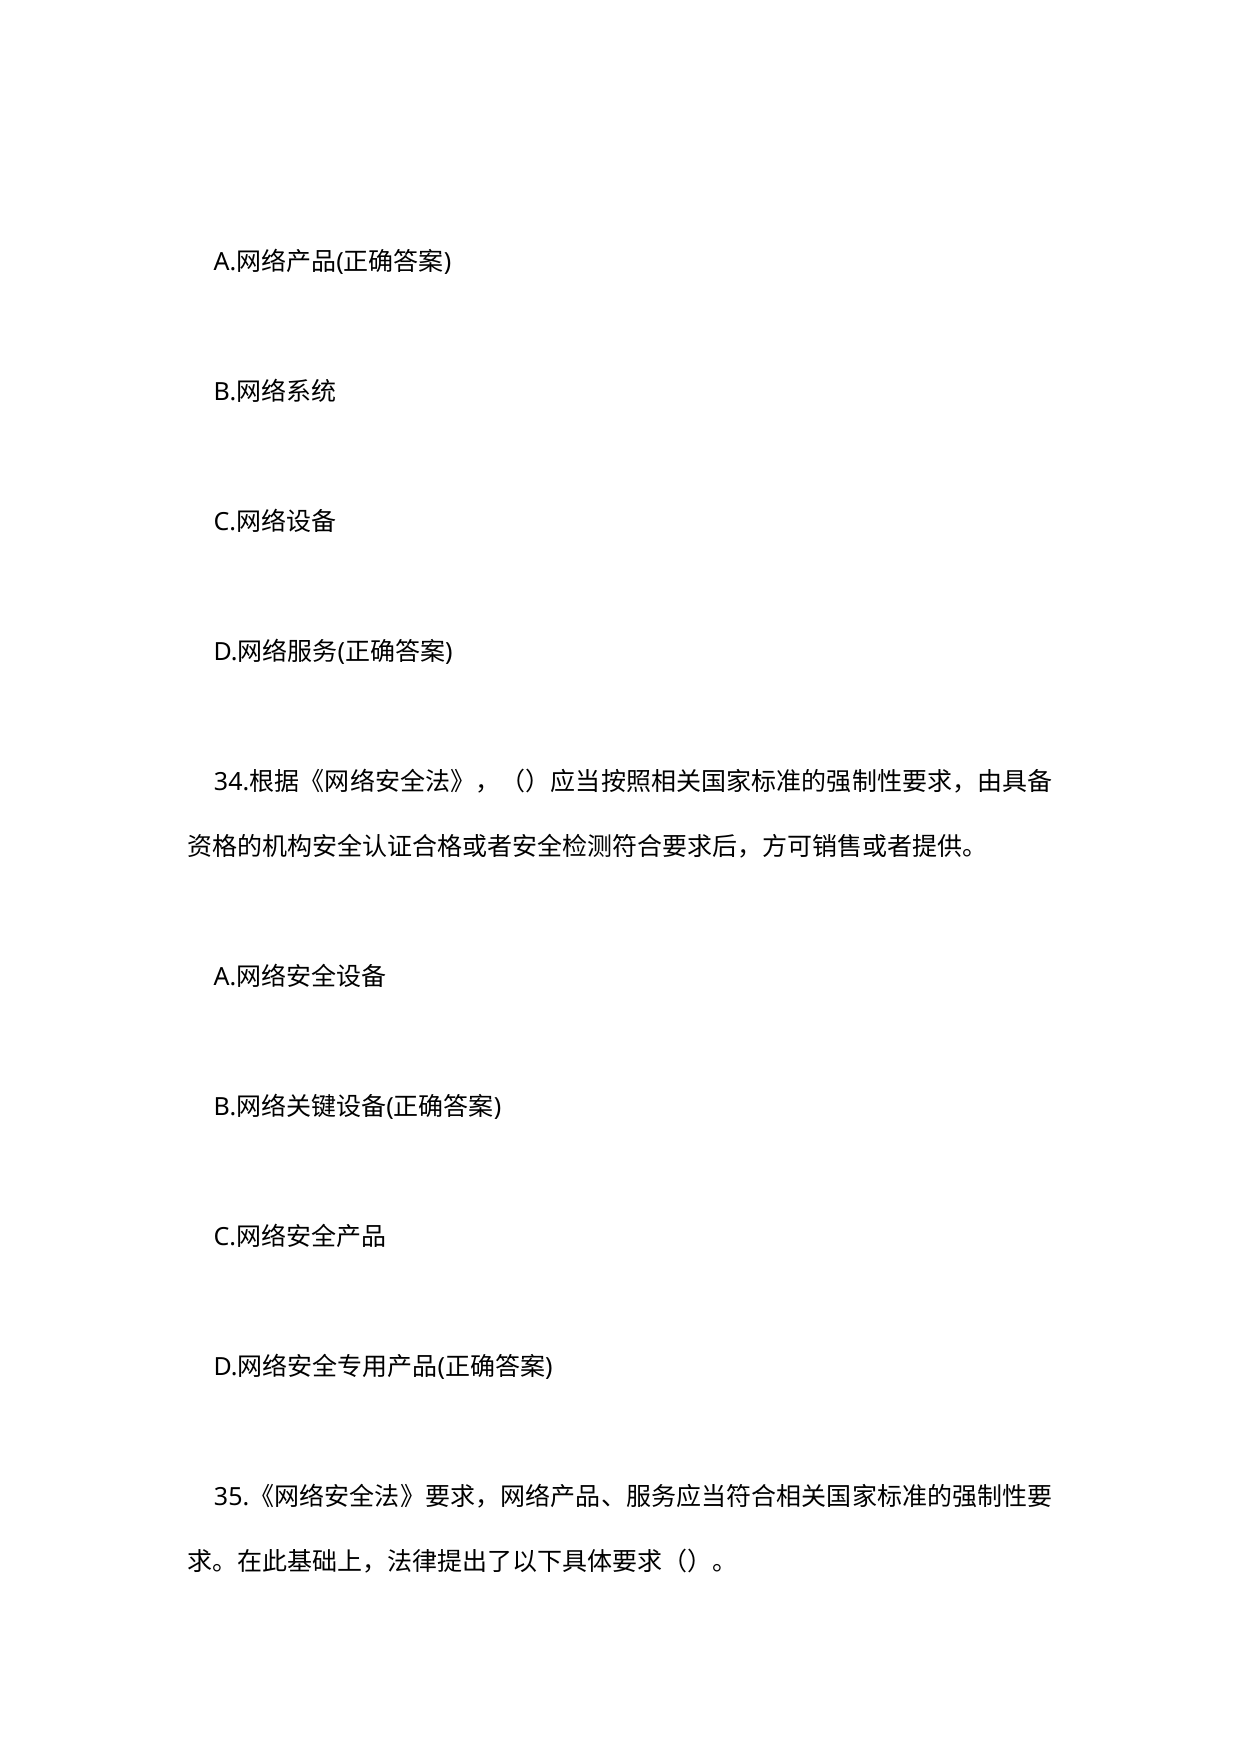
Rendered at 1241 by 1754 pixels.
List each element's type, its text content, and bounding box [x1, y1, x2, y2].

text C.网络设备 [187, 487, 1053, 552]
text B.网络系统 [187, 357, 1053, 422]
text A.网络安全设备 [187, 942, 1053, 1007]
text B.网络关键设备(正确答案) [187, 1072, 1053, 1137]
text 35.《网络安全法》要求，网络产品、服务应当符合相关国家标准的强制性要求。在此基础上，法律提出了以下具体要求（）。 [187, 1462, 1053, 1592]
text D.网络服务(正确答案) [187, 617, 1053, 682]
text 34.根据《网络安全法》，（）应当按照相关国家标准的强制性要求，由具备资格的机构安全认证合格或者安全检测符合要求后，方可销售或者提供。 [187, 747, 1053, 877]
text A.网络产品(正确答案) [187, 227, 1053, 292]
text C.网络安全产品 [187, 1202, 1053, 1267]
text D.网络安全专用产品(正确答案) [187, 1332, 1053, 1397]
